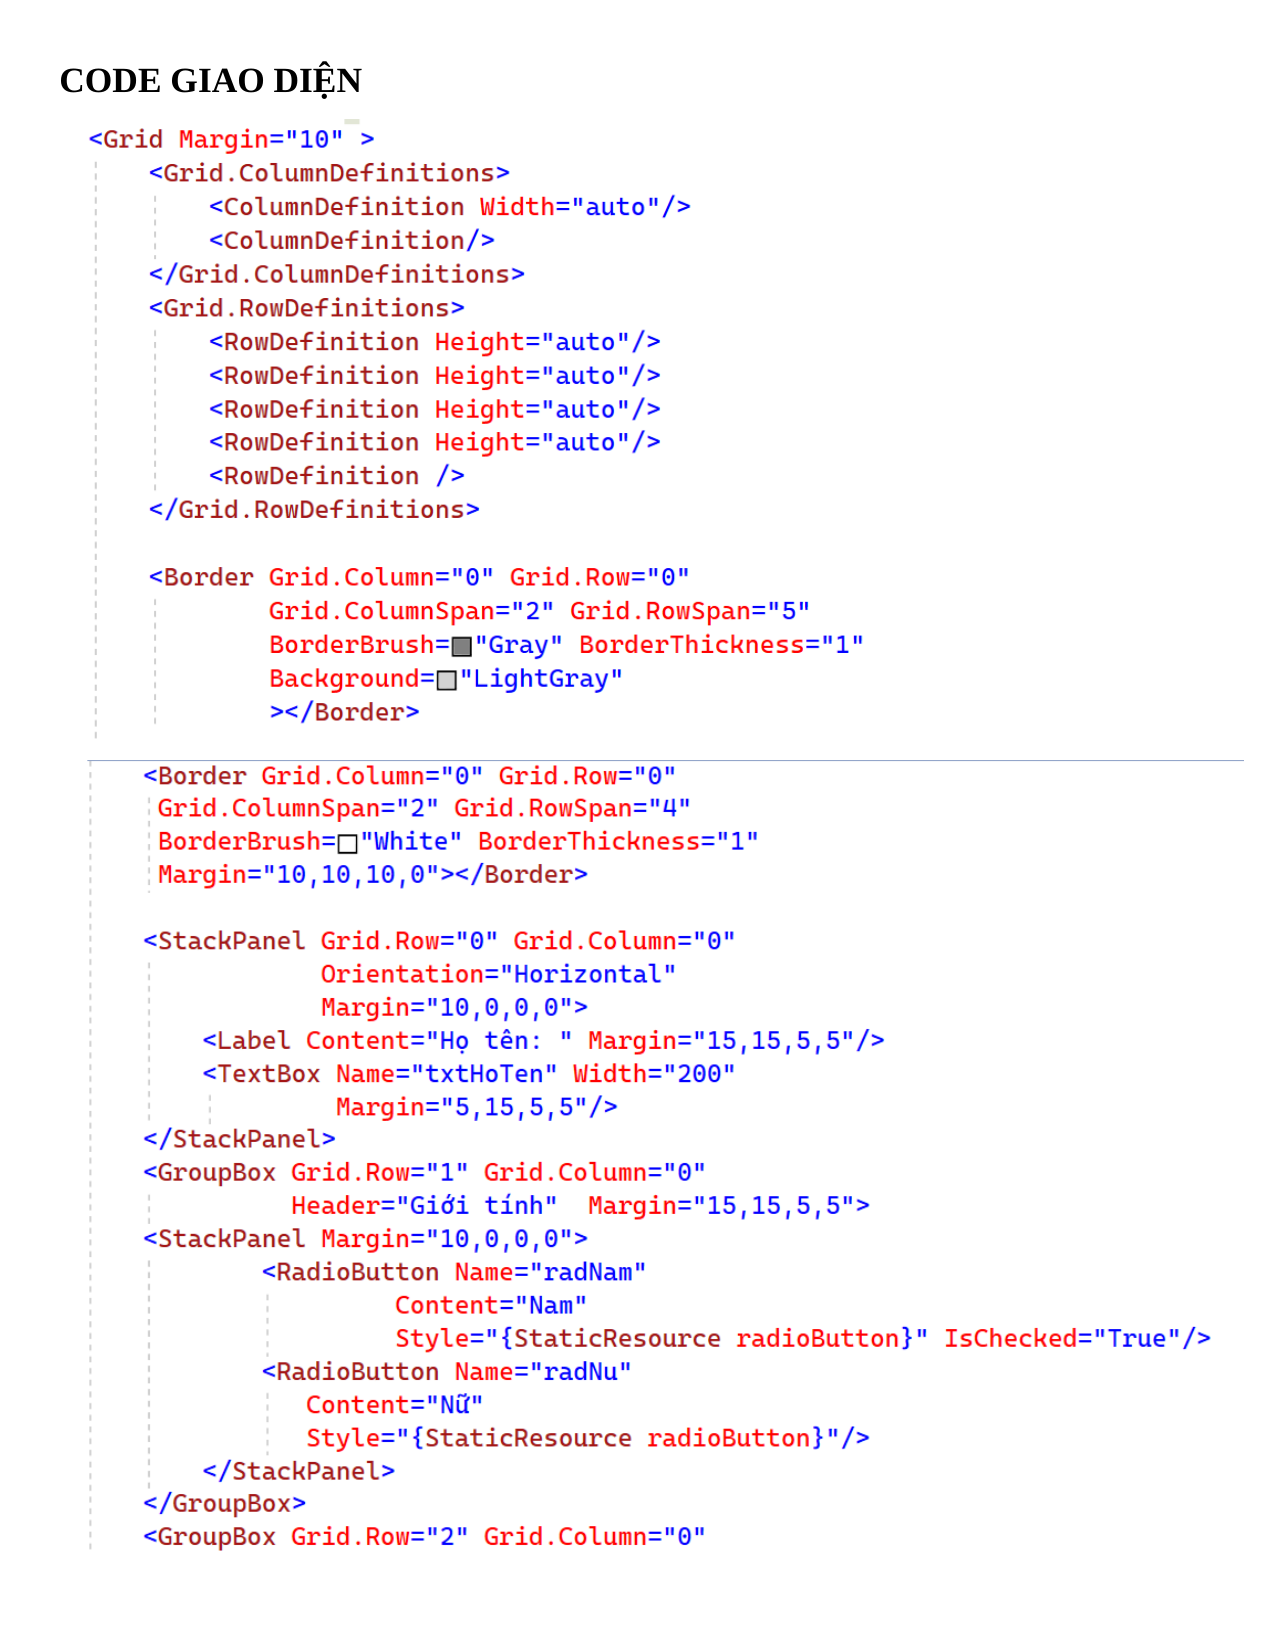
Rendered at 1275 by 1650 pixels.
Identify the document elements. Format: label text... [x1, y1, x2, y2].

picture [59, 119, 897, 742]
picture [87, 760, 1244, 1555]
text CODE GIAO DIỆN [59, 59, 1216, 100]
